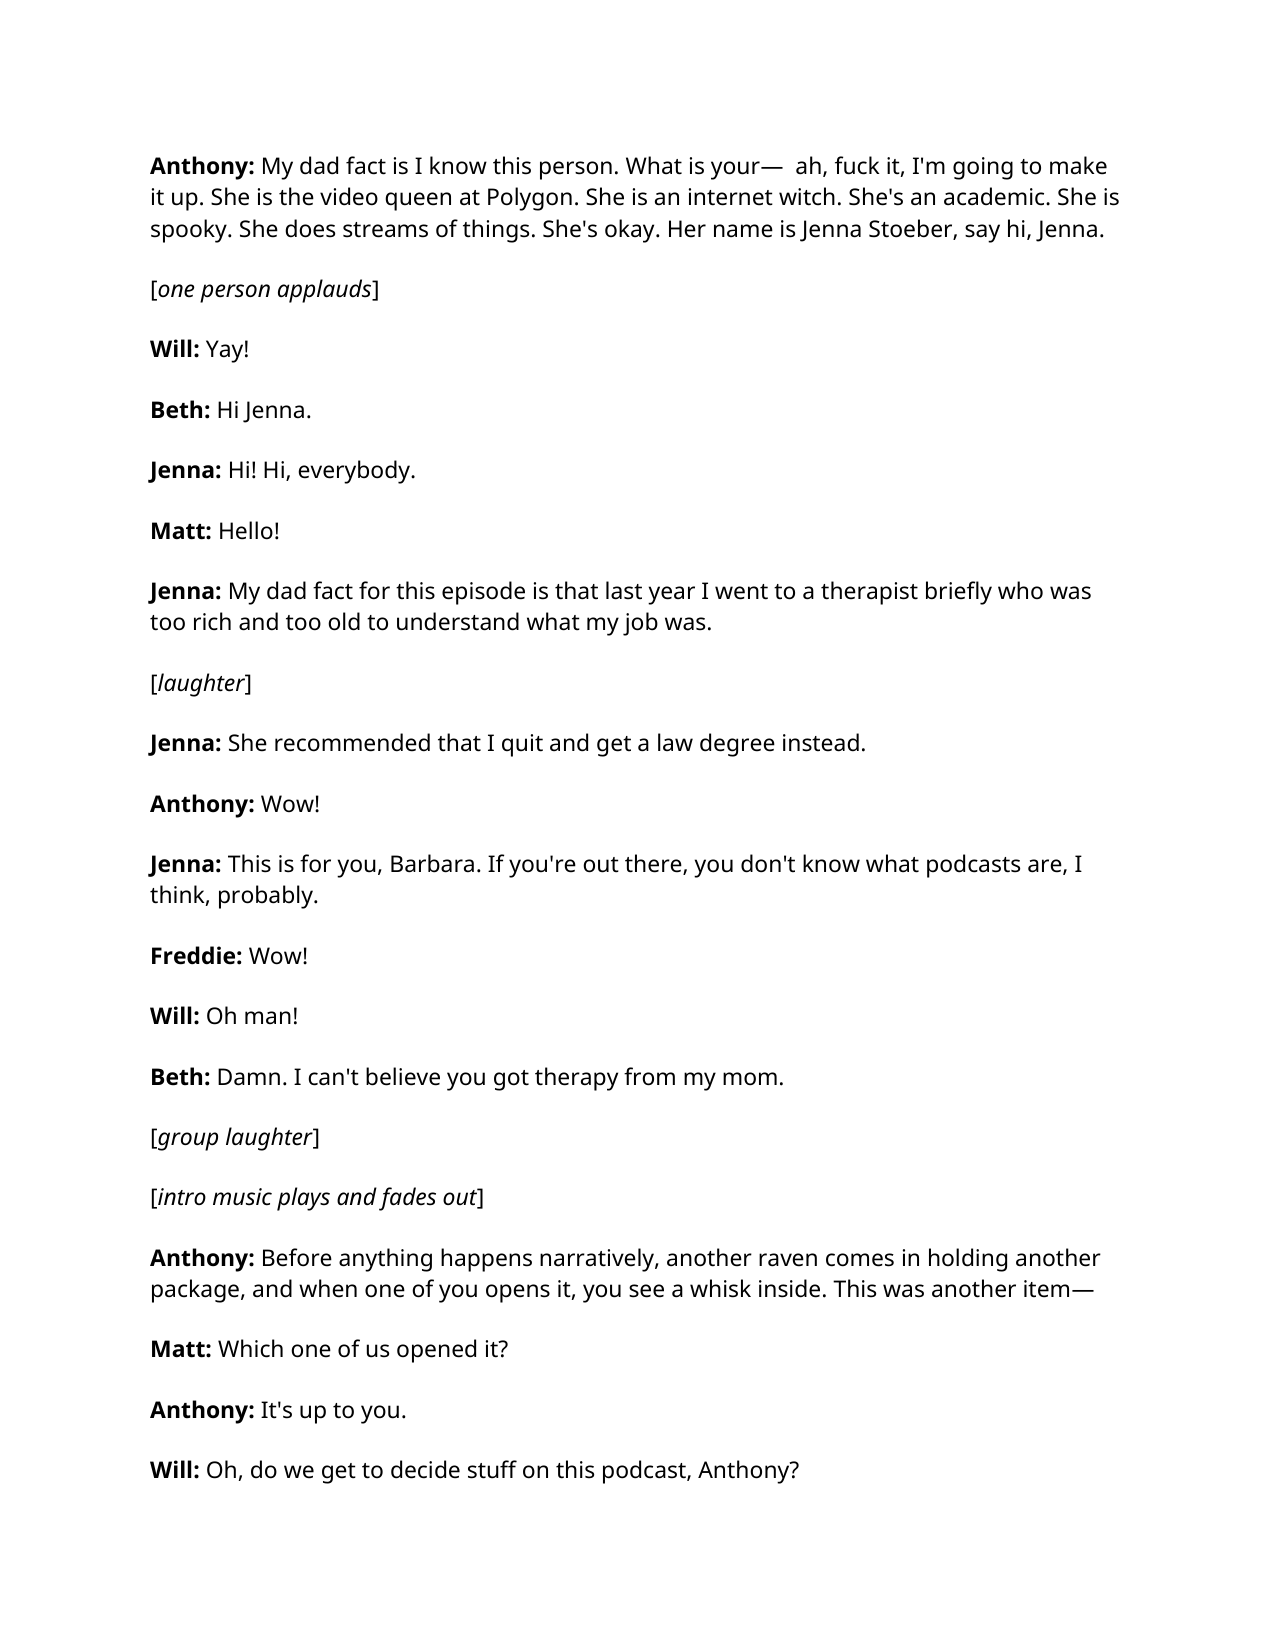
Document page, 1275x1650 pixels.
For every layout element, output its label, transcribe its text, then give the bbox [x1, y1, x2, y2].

text Will: Oh man! [150, 1000, 1125, 1031]
text [laughter] [150, 667, 1125, 698]
text Will: Yay! [150, 333, 1125, 364]
text Anthony: Wow! [150, 787, 1125, 819]
text Will: Oh, do we get to decide stuff on this podcast, Anthony? [150, 1454, 1125, 1485]
text [one person applauds] [150, 273, 1125, 304]
text Jenna: Hi! Hi, everybody. [150, 454, 1125, 485]
text Jenna: She recommended that I quit and get a law degree instead. [150, 727, 1125, 758]
text Matt: Which one of us opened it? [150, 1333, 1125, 1364]
text Anthony: It's up to you. [150, 1394, 1125, 1425]
text Jenna: This is for you, Barbara. If you're out there, you don't know what podcasts are, I think, probably. [150, 848, 1125, 910]
text Anthony: Before anything happens narratively, another raven comes in holding another package, and when one of you opens it, you see a whisk inside. This was another item— [150, 1242, 1125, 1304]
text Beth: Damn. I can't believe you got therapy from my mom. [150, 1060, 1125, 1092]
text Beth: Hi Jenna. [150, 394, 1125, 425]
text [group laughter] [150, 1121, 1125, 1152]
text Matt: Hello! [150, 514, 1125, 546]
text Anthony: My dad fact is I know this person. What is your— ah, fuck it, I'm going to make it up. She is the video queen at Polygon. She is an internet witch. She's an academic. She is spooky. She does streams of things. She's okay. Her name is Jenna Stoeber, say hi, Jenna. [150, 150, 1125, 244]
text Freddie: Wow! [150, 939, 1125, 971]
text [intro music plays and fades out] [150, 1181, 1125, 1212]
text Jenna: My dad fact for this episode is that last year I went to a therapist briefly who was too rich and too old to understand what my job was. [150, 575, 1125, 637]
